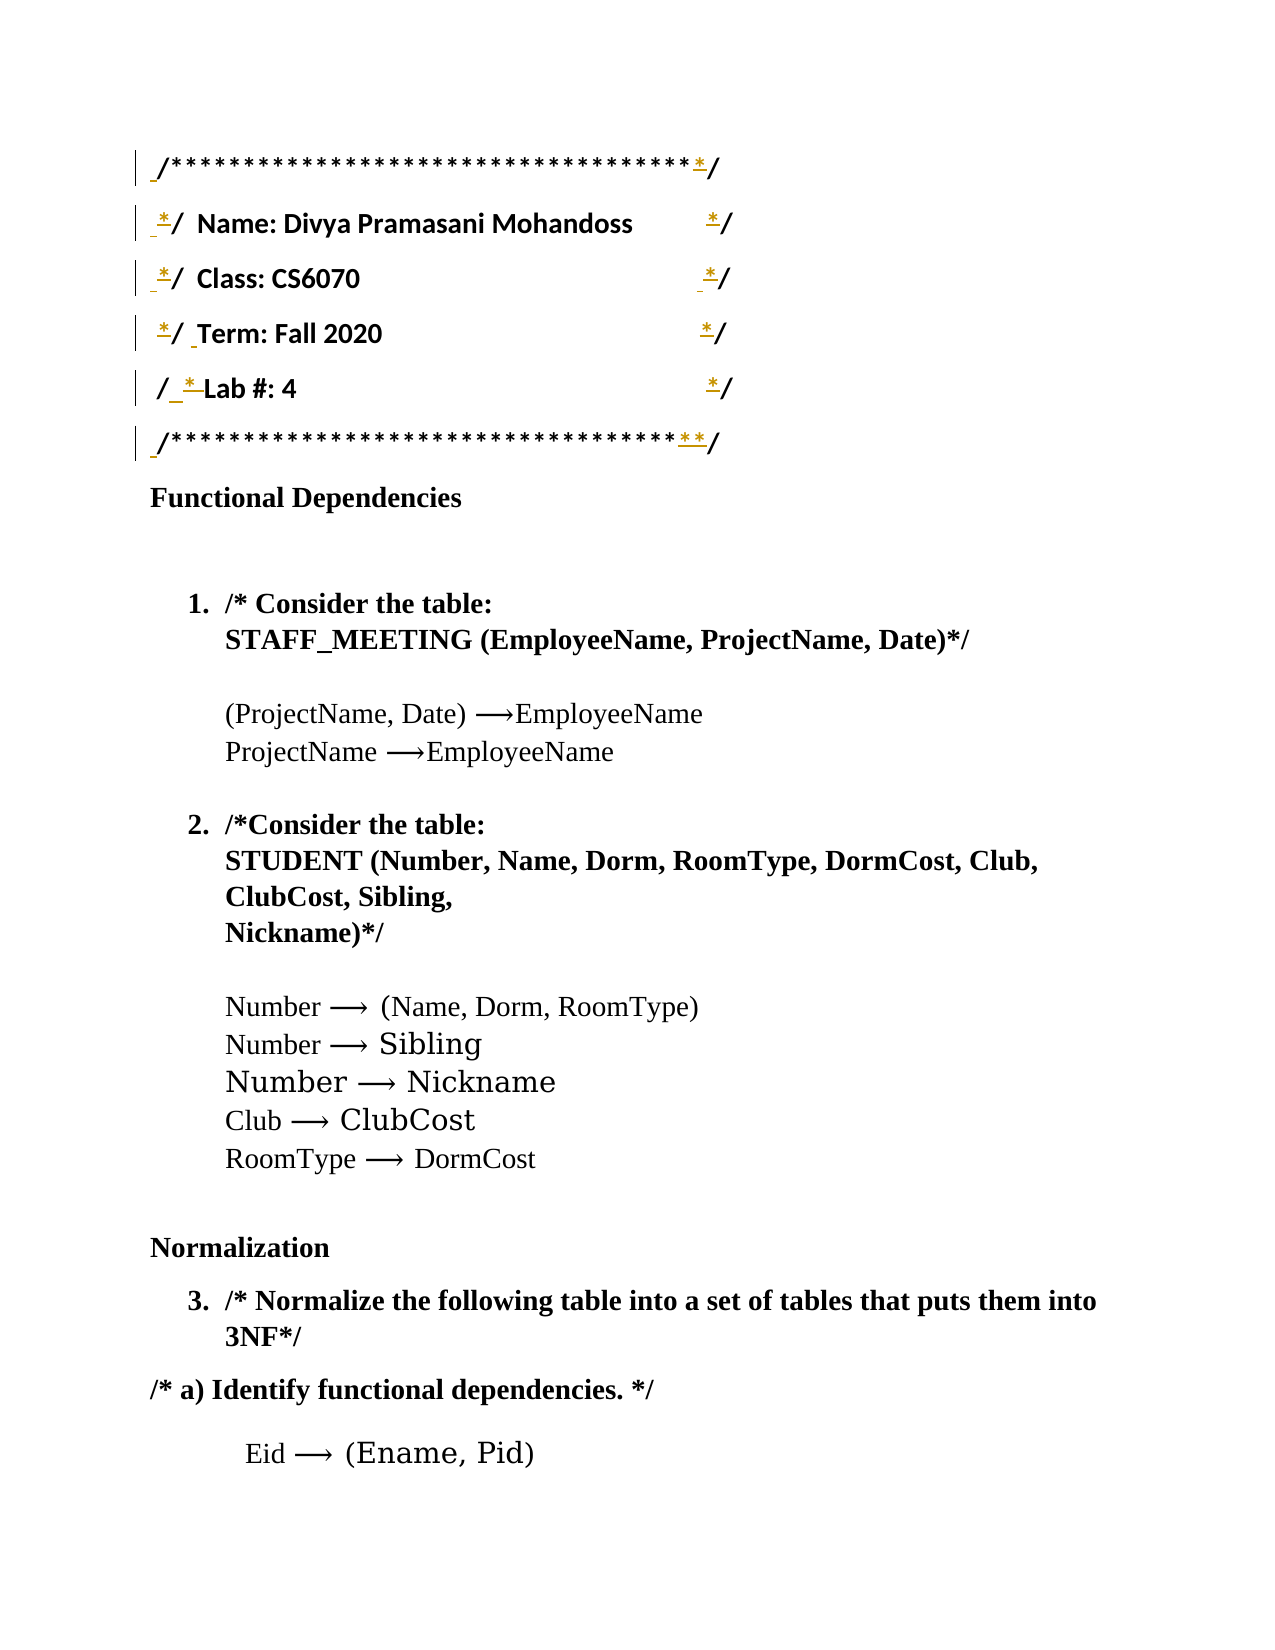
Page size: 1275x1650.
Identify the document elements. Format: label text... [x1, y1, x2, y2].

list STUDENT (Number, Name, Dorm, RoomType, DormCost, Club, ClubCost, Sibling, [225, 843, 1125, 913]
list /* Normalize the following table into a set of tables that puts them into 3NF*/ [187, 1283, 1125, 1353]
text /* a) Identify functional dependencies. */ [150, 1372, 1125, 1406]
text Functional Dependencies [150, 481, 1125, 514]
list (ProjectName, Date) ⟶EmployeeName [225, 695, 1125, 730]
text /***********************************/ [150, 426, 1125, 461]
list Club ⟶ ClubCost [225, 1101, 1125, 1137]
list ProjectName ⟶EmployeeName [225, 733, 1125, 768]
list Number ⟶ (Name, Dorm, RoomType) [225, 988, 1125, 1023]
list Number ⟶ Sibling [225, 1026, 1125, 1061]
list STAFF_MEETING (EmployeeName, ProjectName, Date)*/ [225, 622, 1125, 656]
list RoomType ⟶ DormCost [225, 1139, 1125, 1174]
list /* Consider the table: [187, 586, 1125, 620]
list /*Consider the table: [187, 807, 1125, 840]
text Normalization [150, 1230, 1125, 1264]
text Eid ⟶ (Ename, Pid) [150, 1434, 1125, 1469]
list Number ⟶ Nickname [225, 1064, 1125, 1099]
text /************************************/ [150, 150, 1125, 186]
text / Name: Divya Pramasani Mohandoss / [150, 205, 1125, 241]
list Nickname)*/ [225, 915, 1125, 949]
text /Lab #: 4 / [150, 370, 1125, 406]
text / Term: Fall 2020 / [150, 315, 1125, 351]
text / Class: CS6070 / [150, 260, 1125, 296]
